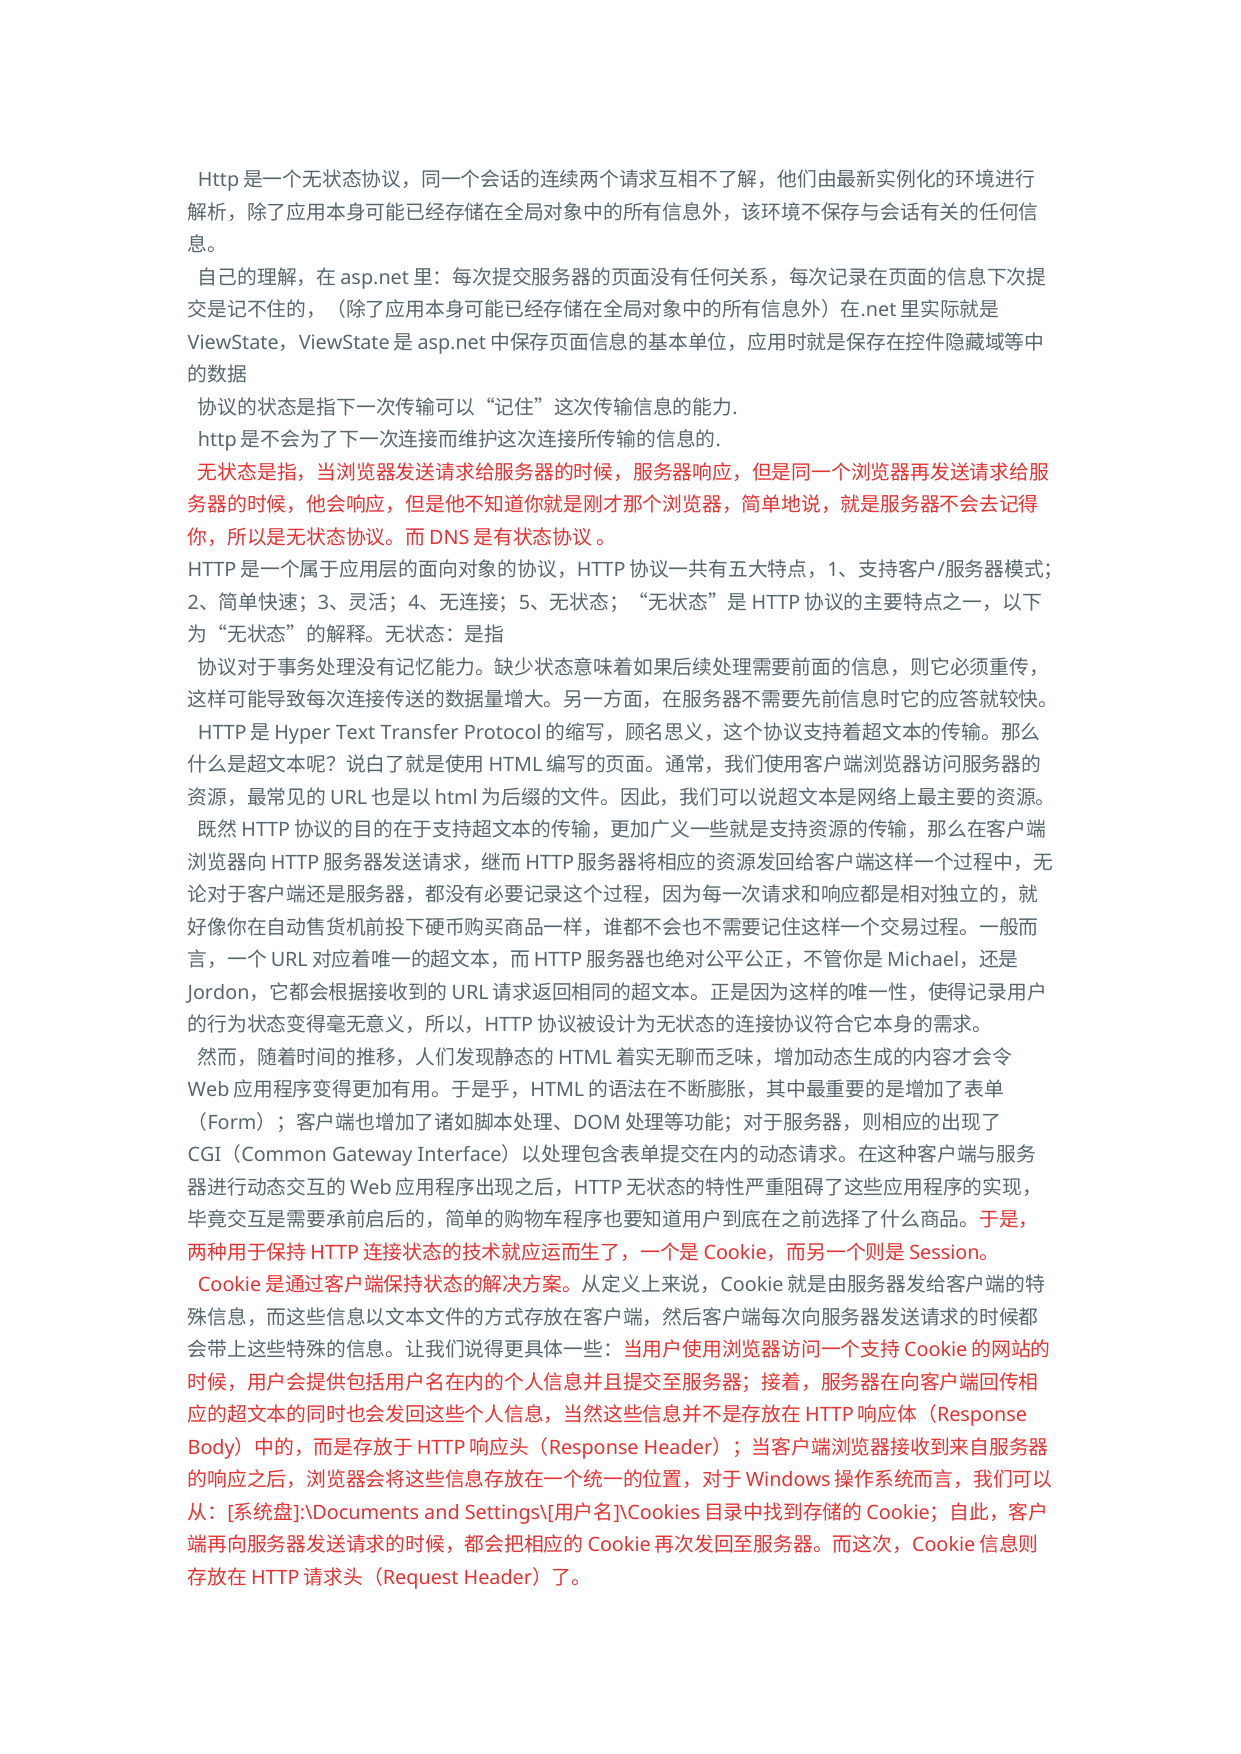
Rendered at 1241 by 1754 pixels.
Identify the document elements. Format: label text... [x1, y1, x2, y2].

text HTTP是Hyper Text Transfer Protocol的缩写，顾名思义，这个协议支持着超文本的传输。那么什么是超文本呢？说白了就是使用HTML编写的页面。通常，我们使用客户端浏览器访问服务器的资源，最常见的URL也是以html为后缀的文件。因此，我们可以说超文本是网络上最主要的资源。 [187, 714, 1053, 812]
text Http是一个无状态协议，同一个会话的连续两个请求互相不了解，他们由最新实例化的环境进行解析，除了应用本身可能已经存储在全局对象中的所有信息外，该环境不保存与会话有关的任何信息。 [187, 162, 1053, 259]
text 既然HTTP协议的目的在于支持超文本的传输，更加广义一些就是支持资源的传输，那么在客户端浏览器向HTTP服务器发送请求，继而HTTP服务器将相应的资源发回给客户端这样一个过程中，无论对于客户端还是服务器，都没有必要记录这个过程，因为每一次请求和响应都是相对独立的，就好像你在自动售货机前投下硬币购买商品一样，谁都不会也不需要记住这样一个交易过程。一般而言，一个URL对应着唯一的超文本，而HTTP服务器也绝对公平公正，不管你是Michael，还是Jordon，它都会根据接收到的URL请求返回相同的超文本。正是因为这样的唯一性，使得记录用户的行为状态变得毫无意义，所以，HTTP协议被设计为无状态的连接协议符合它本身的需求。 [187, 812, 1053, 1039]
text 自己的理解，在asp.net里：每次提交服务器的页面没有任何关系，每次记录在页面的信息下次提交是记不住的，（除了应用本身可能已经存储在全局对象中的所有信息外）在.net里实际就是ViewState，ViewState是asp.net中保存页面信息的基本单位，应用时就是保存在控件隐藏域等中的数据 [187, 259, 1053, 389]
text 然而，随着时间的推移，人们发现静态的HTML着实无聊而乏味，增加动态生成的内容才会令Web应用程序变得更加有用。于是乎，HTML的语法在不断膨胀，其中最重要的是增加了表单（Form）；客户端也增加了诸如脚本处理、DOM处理等功能；对于服务器，则相应的出现了CGI（Common Gateway Interface）以处理包含表单提交在内的动态请求。在这种客户端与服务器进行动态交互的Web应用程序出现之后，HTTP无状态的特性严重阻碍了这些应用程序的实现，毕竟交互是需要承前启后的，简单的购物车程序也要知道用户到底在之前选择了什么商品。于是，两种用于保持HTTP连接状态的技术就应运而生了，一个是Cookie，而另一个则是Session。 [187, 1039, 1053, 1267]
text 协议的状态是指下一次传输可以“记住”这次传输信息的能力. [187, 389, 1053, 422]
text 无状态是指，当浏览器发送请求给服务器的时候，服务器响应，但是同一个浏览器再发送请求给服务器的时候，他会响应，但是他不知道你就是刚才那个浏览器，简单地说，就是服务器不会去记得你，所以是无状态协议。而DNS是有状态协议 。 [187, 454, 1053, 552]
text HTTP是一个属于应用层的面向对象的协议，HTTP协议一共有五大特点，1、支持客户/服务器模式；2、简单快速；3、灵活；4、无连接；5、无状态；“无状态”是HTTP协议的主要特点之一，以下为“无状态”的解释。无状态：是指 [187, 552, 1053, 649]
text Cookie是通过客户端保持状态的解决方案。从定义上来说，Cookie就是由服务器发给客户端的特殊信息，而这些信息以文本文件的方式存放在客户端，然后客户端每次向服务器发送请求的时候都会带上这些特殊的信息。让我们说得更具体一些：当用户使用浏览器访问一个支持Cookie的网站的时候，用户会提供包括用户名在内的个人信息并且提交至服务器；接着，服务器在向客户端回传相应的超文本的同时也会发回这些个人信息，当然这些信息并不是存放在HTTP响应体（Response Body）中的，而是存放于HTTP响应头（Response Header）；当客户端浏览器接收到来自服务器的响应之后，浏览器会将这些信息存放在一个统一的位置，对于Windows操作系统而言，我们可以从：[系统盘]:\Documents and Settings\[用户名]\Cookies目录中找到存储的Cookie；自此，客户端再向服务器发送请求的时候，都会把相应的Cookie再次发回至服务器。而这次，Cookie信息则存放在HTTP请求头（Request Header）了。 [187, 1267, 1053, 1592]
text 协议对于事务处理没有记忆能力。缺少状态意味着如果后续处理需要前面的信息，则它必须重传，这样可能导致每次连接传送的数据量增大。另一方面，在服务器不需要先前信息时它的应答就较快。 [187, 649, 1053, 714]
text http是不会为了下一次连接而维护这次连接所传输的信息的. [187, 422, 1053, 454]
